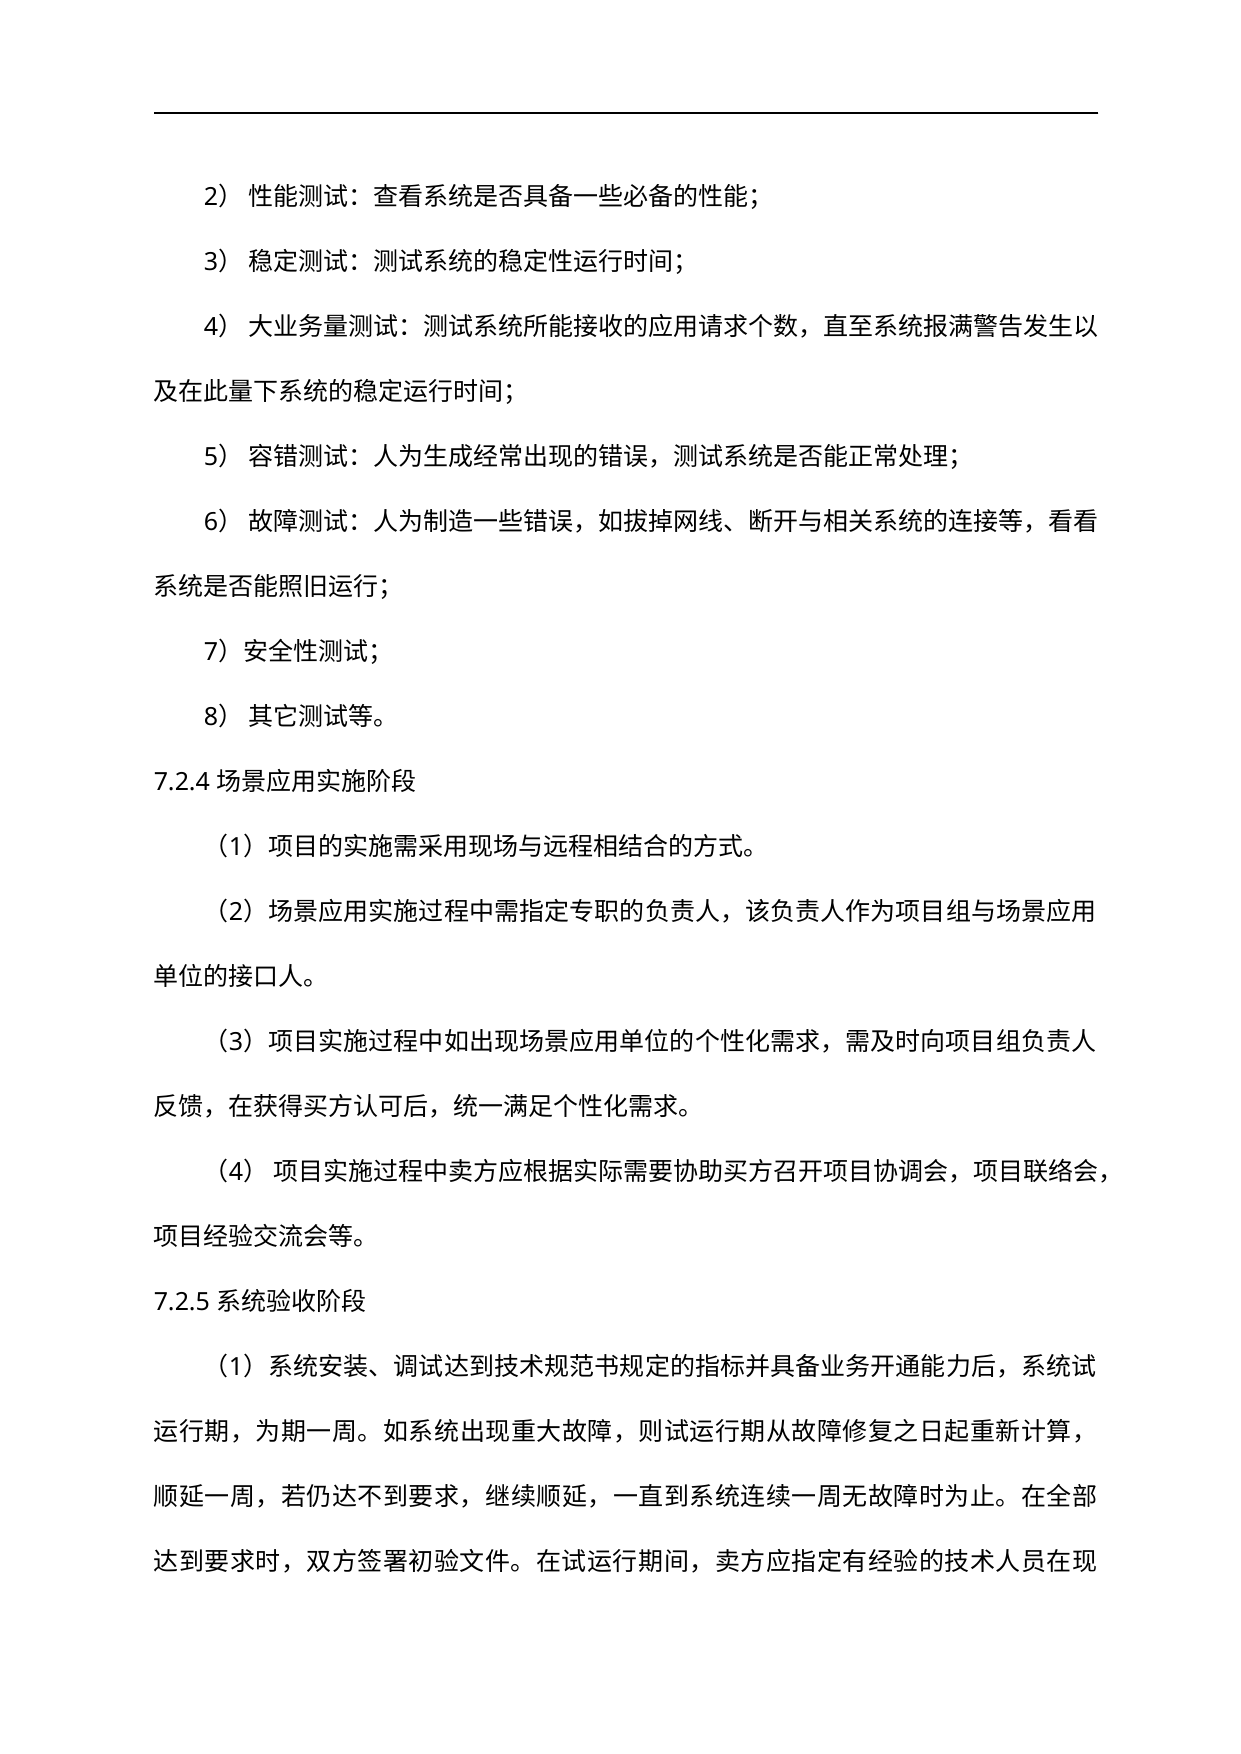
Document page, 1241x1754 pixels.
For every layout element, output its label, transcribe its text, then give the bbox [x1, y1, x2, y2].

text （1）项目的实施需采用现场与远程相结合的方式。 [153, 812, 1098, 877]
text 5） 容错测试：人为生成经常出现的错误，测试系统是否能正常处理； [153, 422, 1098, 487]
text 7）安全性测试； [153, 617, 1098, 682]
text （3）项目实施过程中如出现场景应用单位的个性化需求，需及时向项目组负责人反馈，在获得买方认可后，统一满足个性化需求。 [153, 1007, 1098, 1137]
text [153, 1332, 1098, 1592]
text 7.2.5 系统验收阶段 [153, 1267, 1098, 1332]
text 7.2.4 场景应用实施阶段 [153, 747, 1098, 812]
text 8） 其它测试等。 [153, 682, 1098, 747]
text 6） 故障测试：人为制造一些错误，如拔掉网线、断开与相关系统的连接等，看看系统是否能照旧运行； [153, 487, 1098, 617]
text 4） 大业务量测试：测试系统所能接收的应用请求个数，直至系统报满警告发生以及在此量下系统的稳定运行时间； [153, 292, 1098, 422]
text （4） 项目实施过程中卖方应根据实际需要协助买方召开项目协调会，项目联络会，项目经验交流会等。 [153, 1137, 1098, 1267]
text 2） 性能测试：查看系统是否具备一些必备的性能； [153, 162, 1098, 227]
text （2）场景应用实施过程中需指定专职的负责人，该负责人作为项目组与场景应用单位的接口人。 [153, 877, 1098, 1007]
text 3） 稳定测试：测试系统的稳定性运行时间； [153, 227, 1098, 292]
